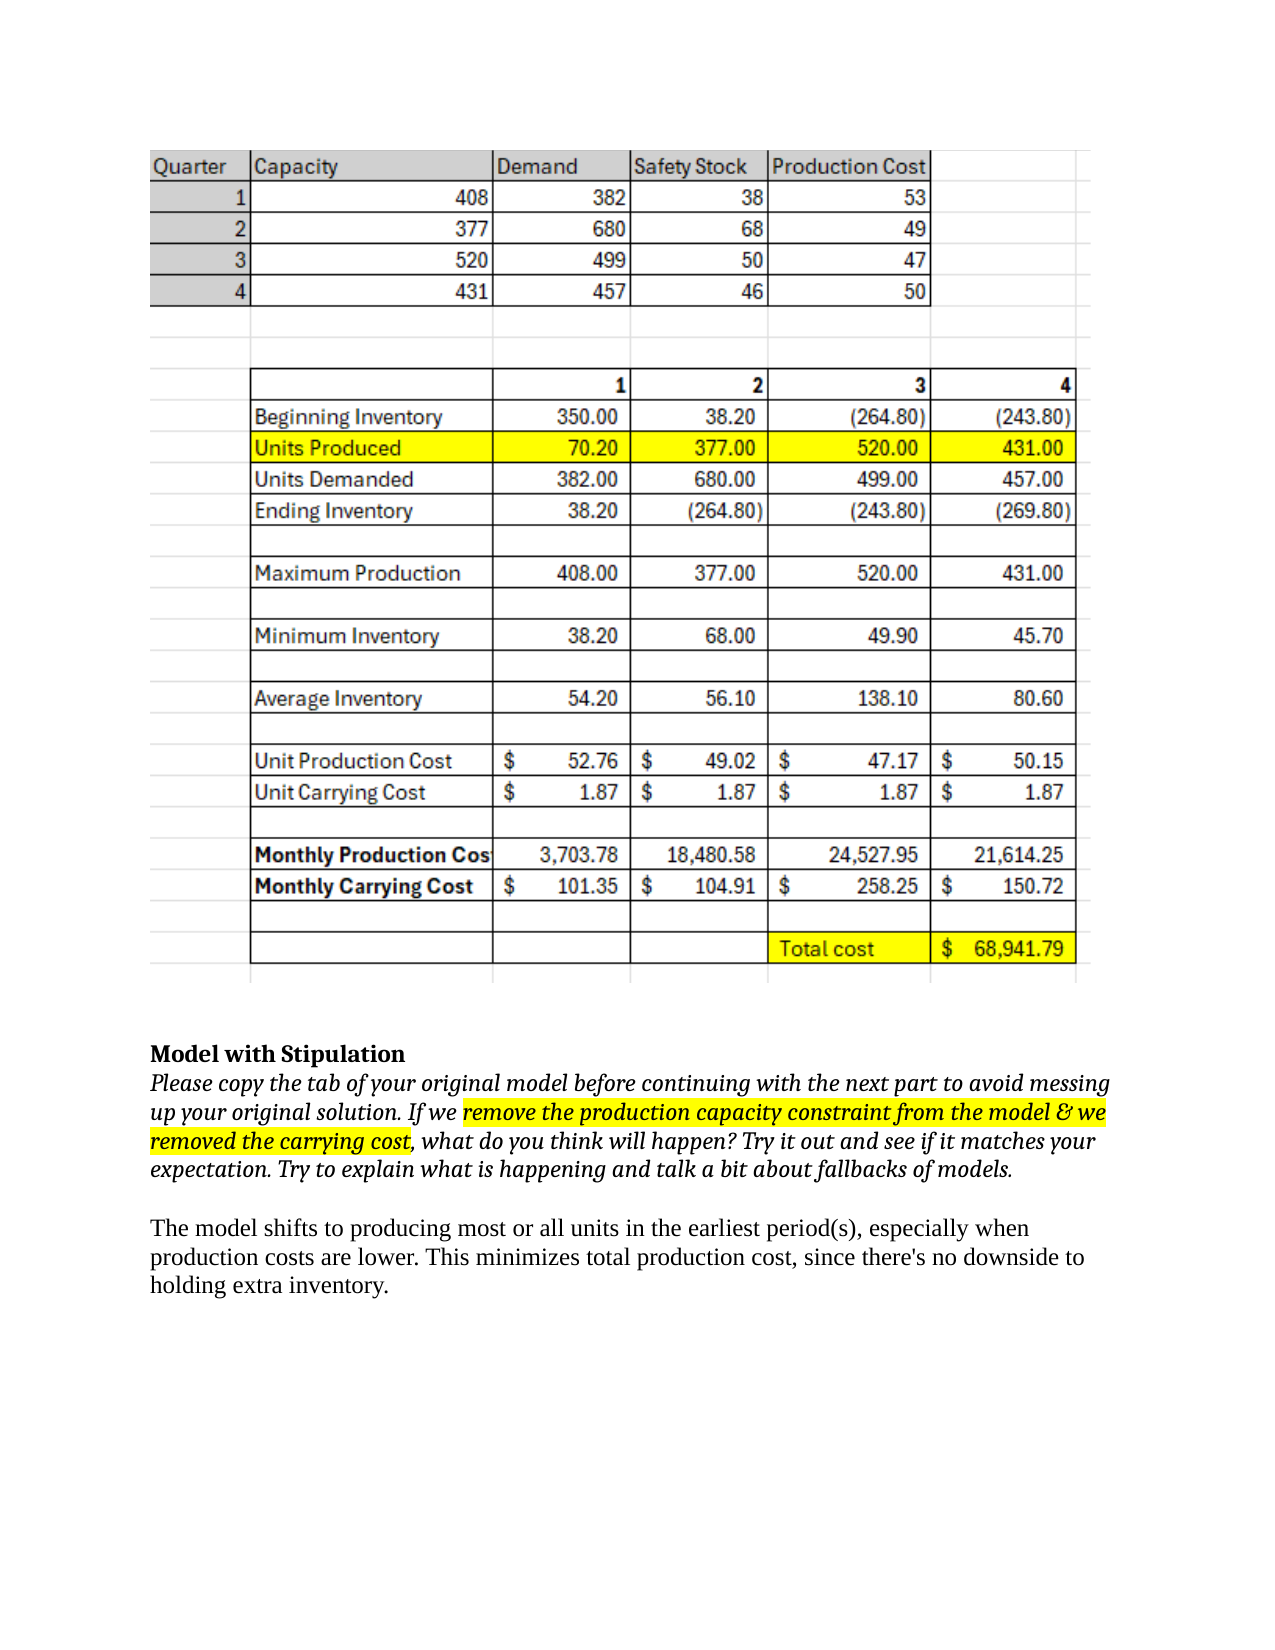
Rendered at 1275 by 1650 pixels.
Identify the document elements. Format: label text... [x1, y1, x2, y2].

text The model shifts to producing most or all units in the earliest period(s), especially when production costs are lower. This minimizes total production cost, since there's no downside to holding extra inventory. [150, 1213, 1125, 1299]
picture [150, 150, 1091, 983]
text Please copy the tab of your original model before continuing with the next part to avoid messing up your original solution. If we remove the production capacity constraint from the model & we removed the carrying cost, what do you think will happen? Try it out and see if it matches your expectation. Try to explain what is happening and talk a bit about fallbacks of models. [150, 1069, 1125, 1184]
text Model with Stipulation [150, 1040, 1125, 1069]
